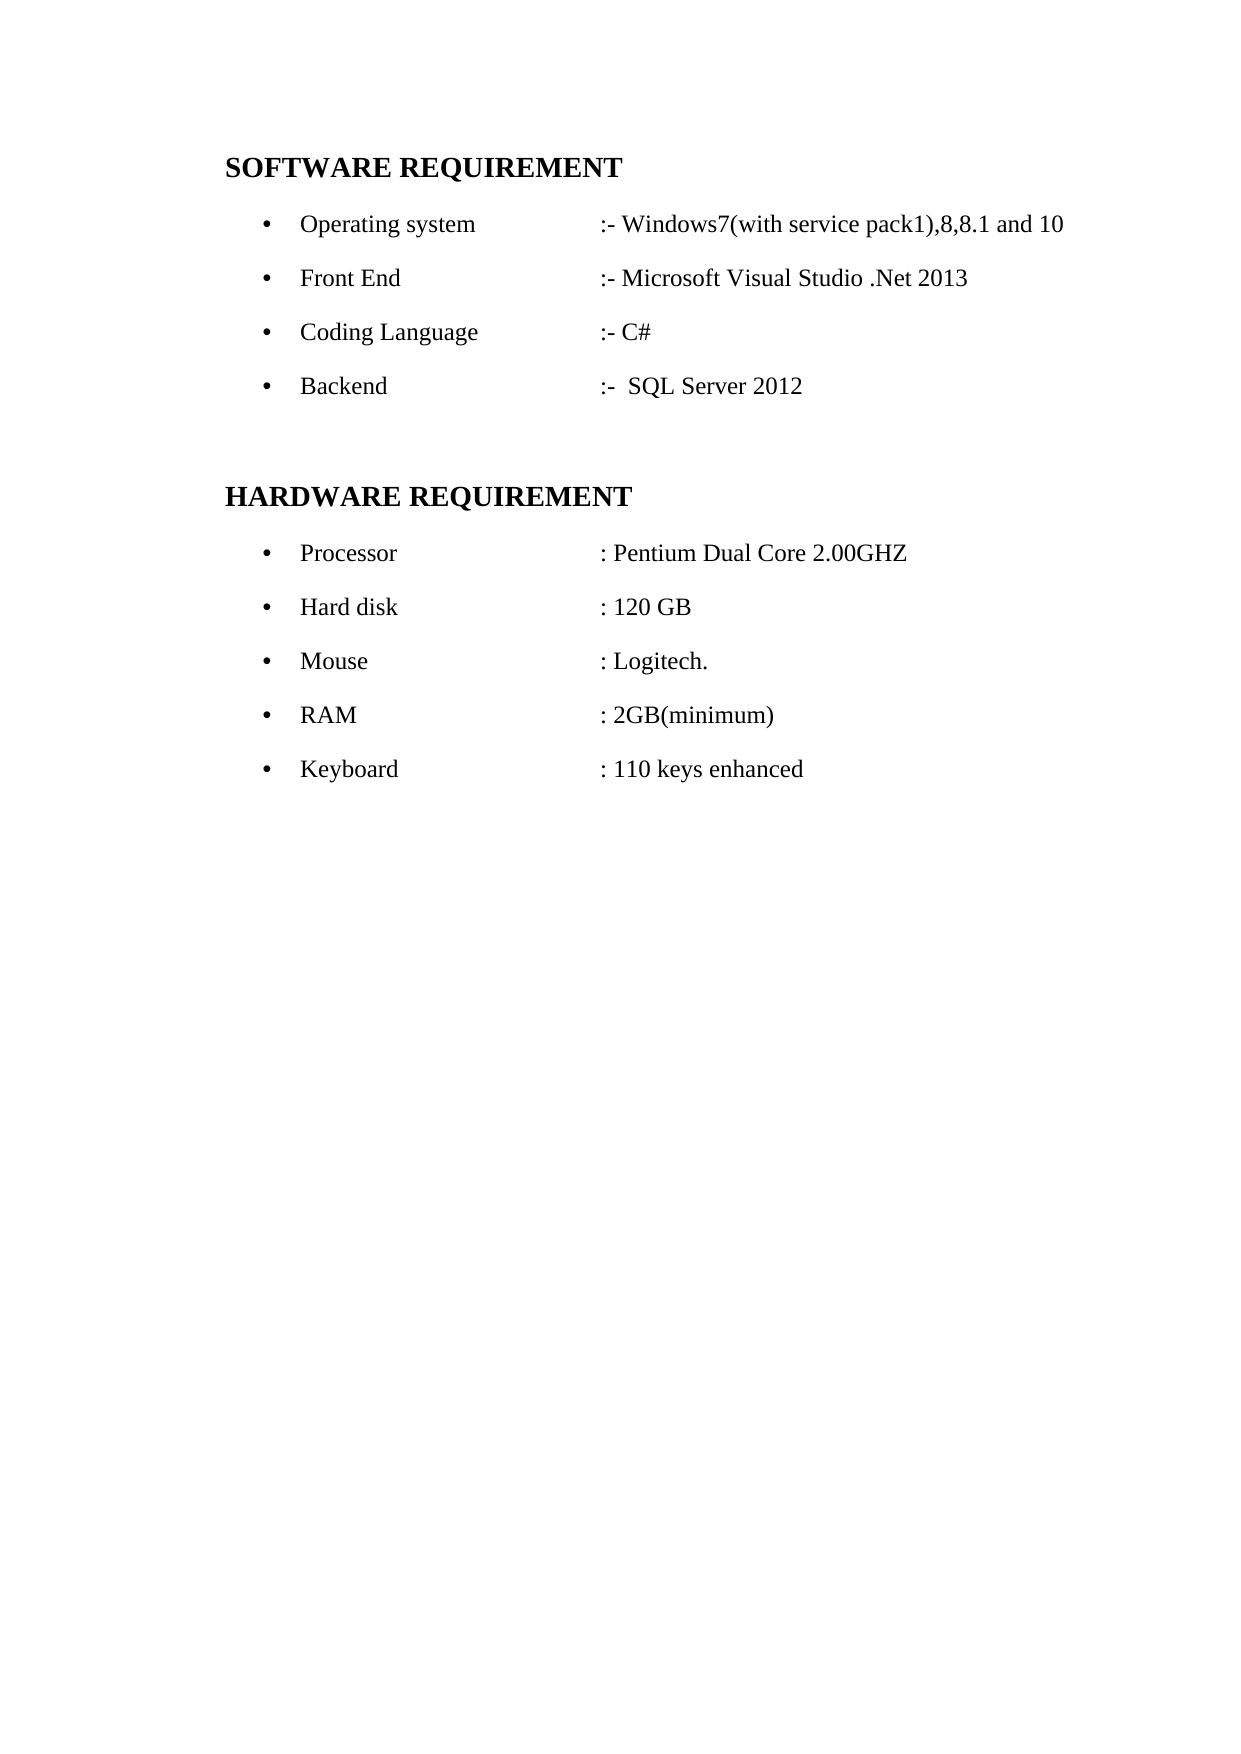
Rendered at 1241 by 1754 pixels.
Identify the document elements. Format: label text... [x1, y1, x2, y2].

list Coding Language :- C# [262, 317, 1090, 346]
list RAM : 2GB(minimum) [262, 700, 1090, 729]
list Mouse : Logitech. [262, 646, 1090, 675]
list Hard disk : 120 GB [262, 592, 1090, 621]
list Front End :- Microsoft Visual Studio .Net 2013 [262, 263, 1090, 292]
list Operating system :- Windows7(with service pack1),8,8.1 and 10 [262, 209, 1090, 238]
text HARDWARE REQUIREMENT [225, 479, 1090, 513]
text SOFTWARE REQUIREMENT [225, 150, 1090, 183]
list Keyboard : 110 keys enhanced [262, 754, 1090, 783]
list Processor : Pentium Dual Core 2.00GHZ [262, 538, 1090, 567]
list Backend :- SQL Server 2012 [262, 371, 1090, 400]
